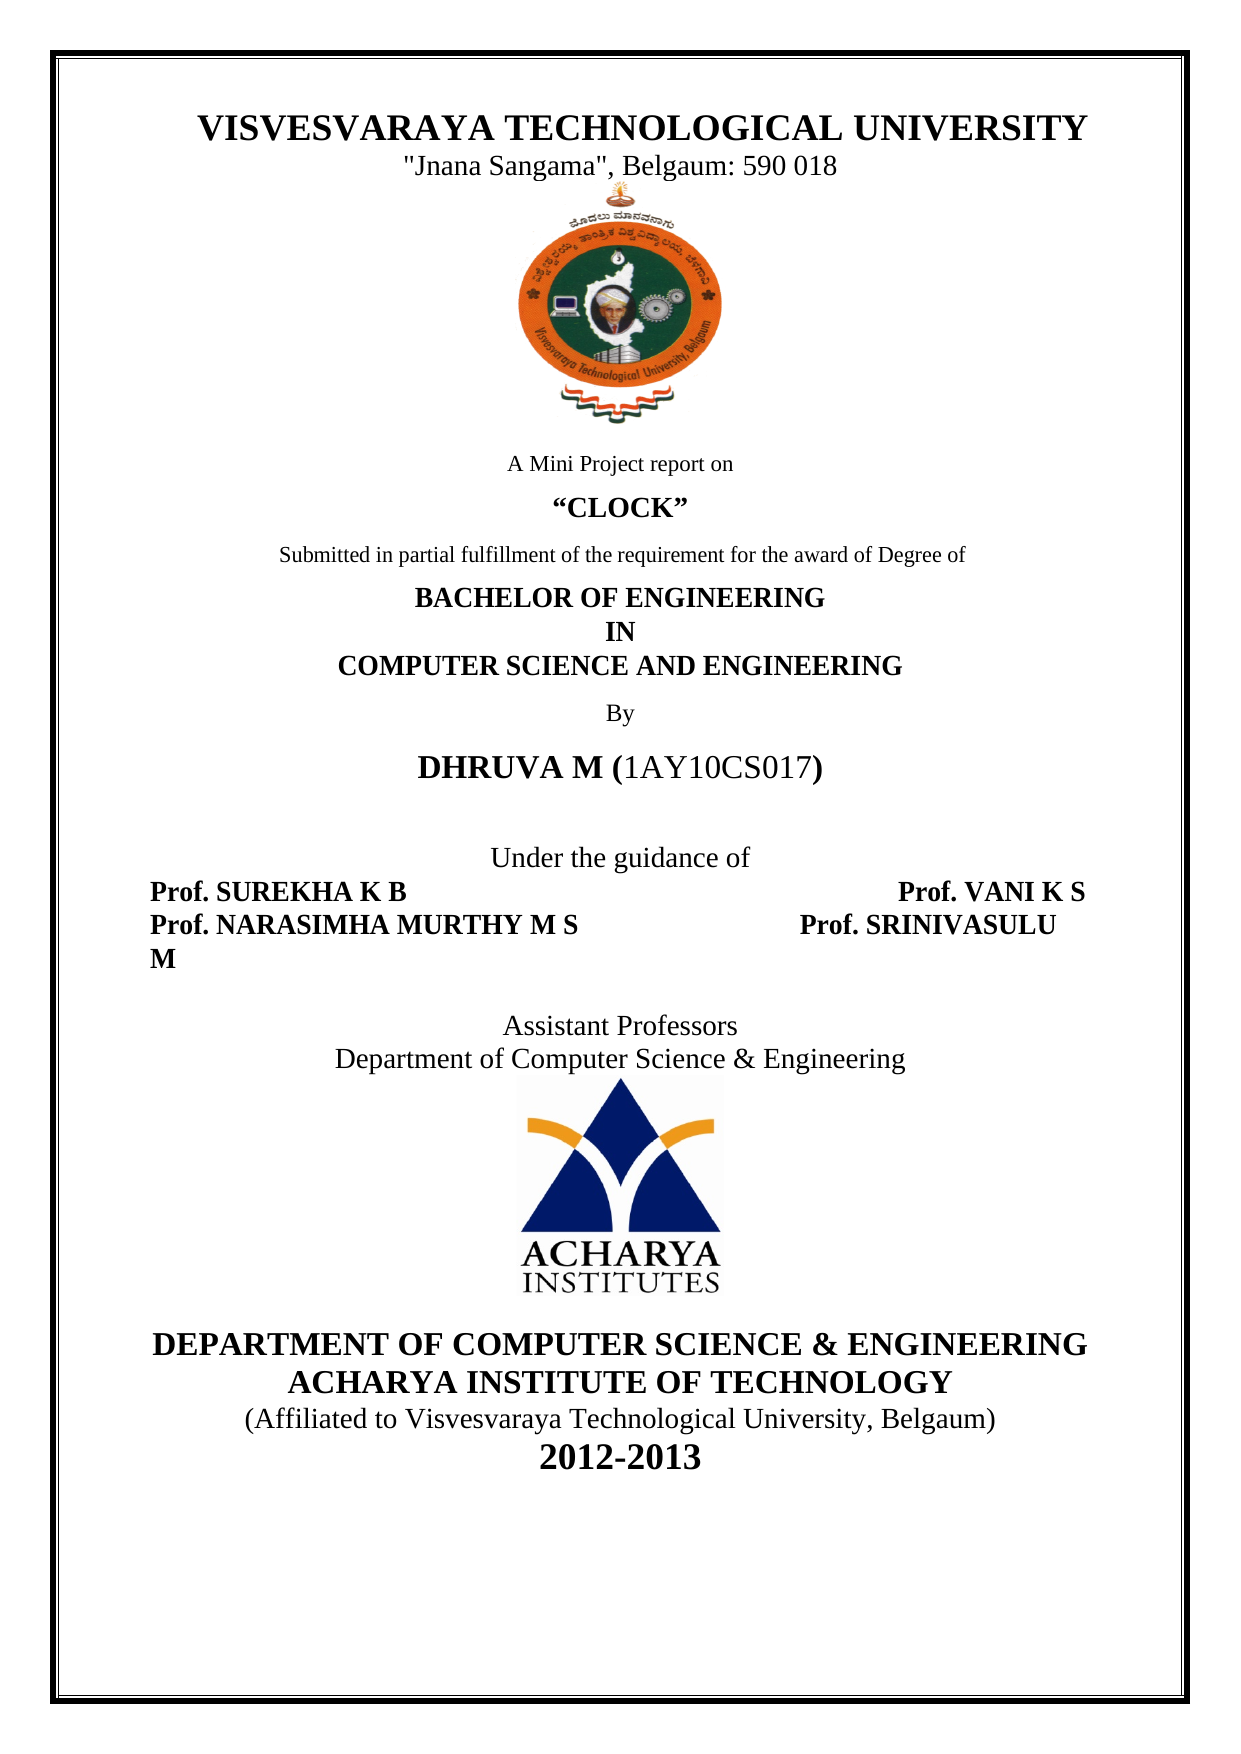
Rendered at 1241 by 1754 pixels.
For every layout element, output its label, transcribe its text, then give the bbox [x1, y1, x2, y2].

picture [515, 181, 725, 424]
text Prof. SUREKHA K B Prof. VANI K S [150, 874, 1090, 907]
text (Affiliated to Visvesvaraya Technological University, ) [150, 1401, 1090, 1434]
text Assistant Professors [150, 1008, 1090, 1041]
text COMPUTER SCIENCE AND ENGINEERING [150, 648, 1090, 681]
text IN [150, 614, 1090, 648]
text Submitted in partial fulfillment of the requirement for the award of Degree of [150, 541, 1090, 567]
text Prof. NARASIMHA MURTHY M S Prof. SRINIVASULU M [150, 907, 1090, 974]
text By [150, 698, 1090, 727]
text DEPARTMENT OF COMPUTER SCIENCE & ENGINEERING [150, 1324, 1090, 1363]
text Department of Computer Science & Engineering [150, 1041, 1090, 1075]
text "Jnana Sangama", : 590 018 [150, 148, 1090, 182]
text DHRUVA M (1AY10CS017) [150, 747, 1090, 786]
text VISVESVARAYA TECHNOLOGICAL UNIVERSITY [150, 105, 1090, 148]
picture [516, 1075, 724, 1296]
text 2012-2013 [150, 1434, 1090, 1478]
text “CLOCK” [150, 490, 1090, 523]
text ACHARYA INSTITUTE OF TECHNOLOGY [150, 1363, 1090, 1401]
text A Mini Project report on [150, 450, 1090, 477]
text BACHELOR OF ENGINEERING [150, 581, 1090, 614]
text Under the guidance of [150, 840, 1090, 874]
